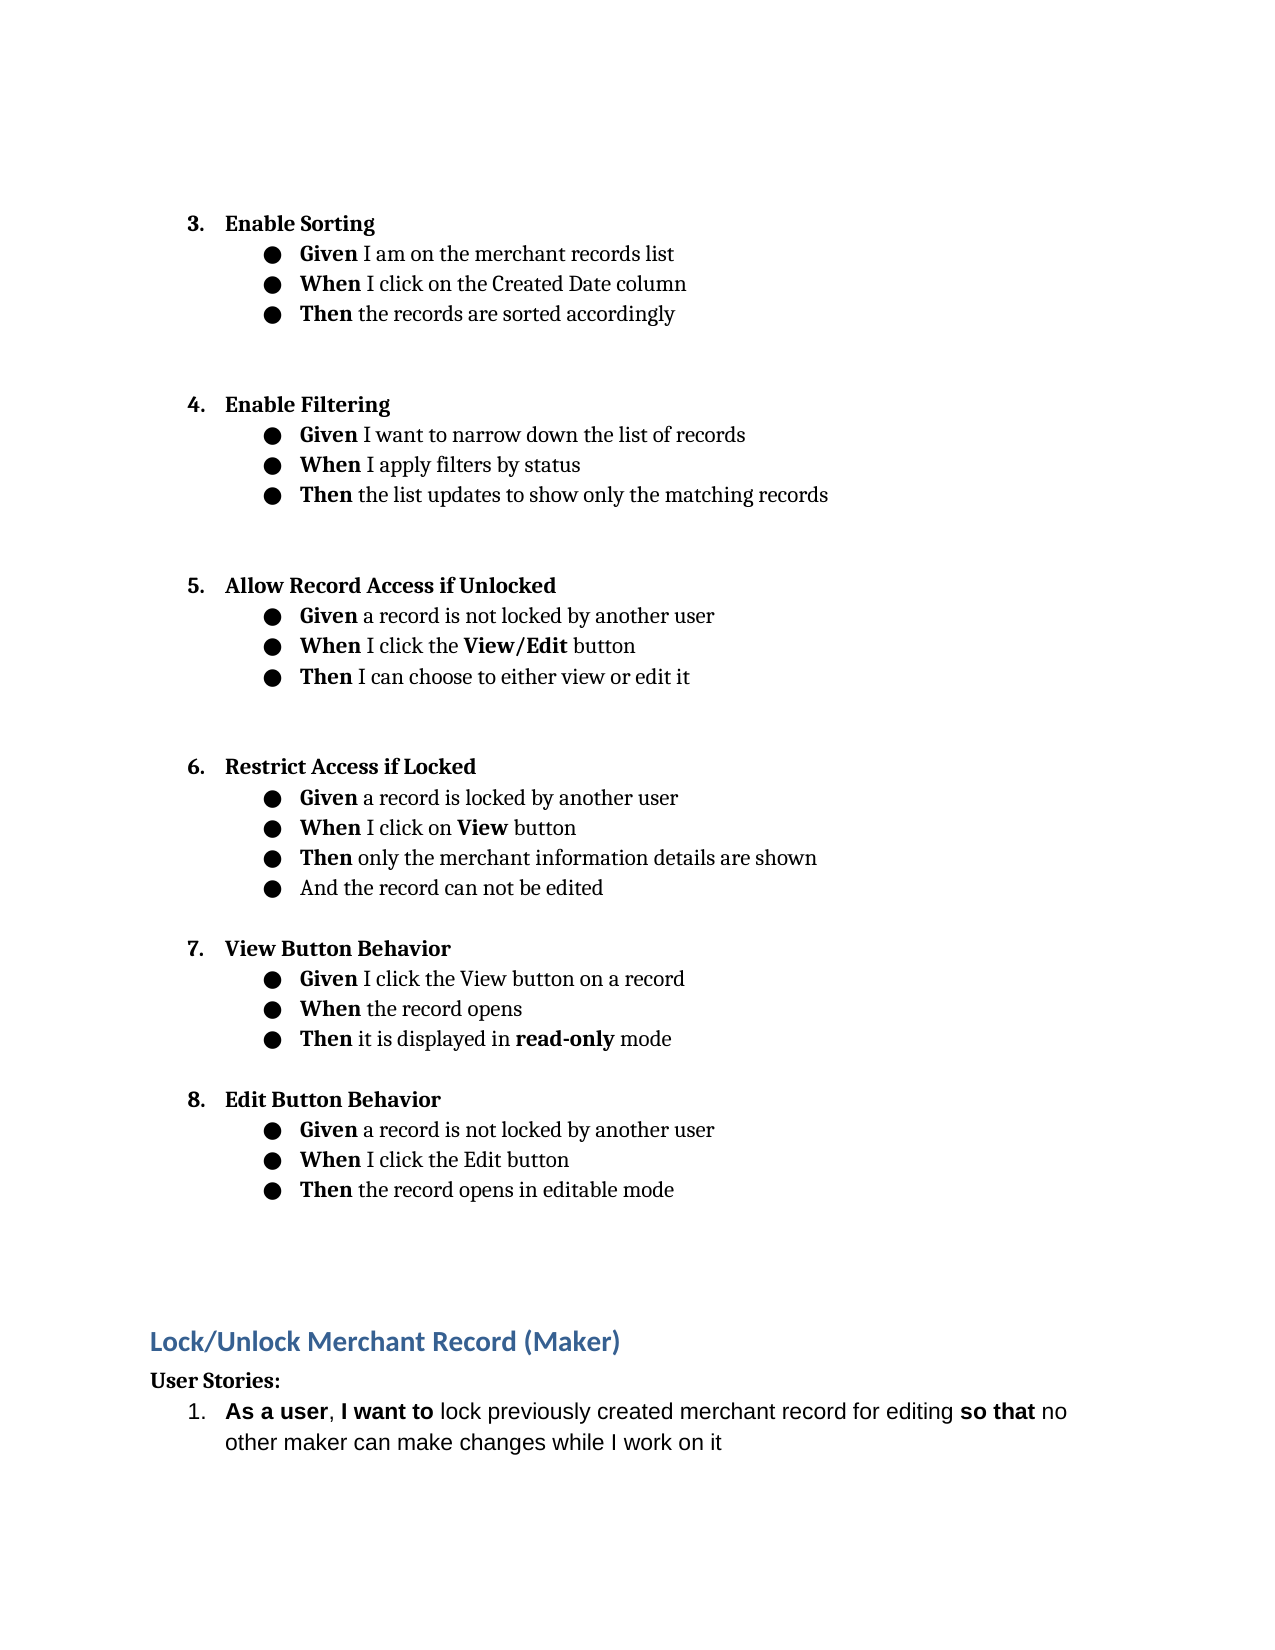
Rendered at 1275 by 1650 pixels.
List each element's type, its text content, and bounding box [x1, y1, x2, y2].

list When I apply filters by status [262, 452, 1125, 478]
subtitle Lock/Unlock Merchant Record (Maker) [150, 1323, 1125, 1358]
list Restrict Access if Locked [187, 754, 1125, 781]
list Enable Filtering [187, 392, 1125, 418]
list Given I want to narrow down the list of records [262, 422, 1125, 448]
list Given I click the View button on a record [262, 966, 1125, 992]
list Given I am on the merchant records list [262, 241, 1125, 267]
list When I click the View/Edit button [262, 633, 1125, 660]
list Given a record is locked by another user [262, 784, 1125, 811]
list When I click on the Created Date column [262, 271, 1125, 297]
list Then the record opens in editable mode [262, 1177, 1125, 1203]
list Given a record is not locked by another user [262, 1117, 1125, 1143]
list Then I can choose to either view or edit it [262, 663, 1125, 690]
list As a user, I want to lock previously created merchant record for editing so that no other maker can make changes while I work on it [187, 1398, 1125, 1455]
list When I click on View button [262, 814, 1125, 841]
list Enable Sorting [187, 210, 1125, 237]
list Then it is displayed in read-only mode [262, 1026, 1125, 1083]
list When I click the Edit button [262, 1147, 1125, 1173]
list When the record opens [262, 996, 1125, 1022]
list Then the list updates to show only the matching records [262, 482, 1125, 509]
text User Stories: [150, 1368, 1125, 1394]
list Then the records are sorted accordingly [262, 301, 1125, 327]
list Given a record is not locked by another user [262, 603, 1125, 629]
list Edit Button Behavior [187, 1086, 1125, 1113]
list Allow Record Access if Unlocked [187, 573, 1125, 599]
list View Button Behavior [187, 935, 1125, 962]
list And the record can not be edited [262, 875, 1125, 932]
list Then only the merchant information details are shown [262, 845, 1125, 871]
